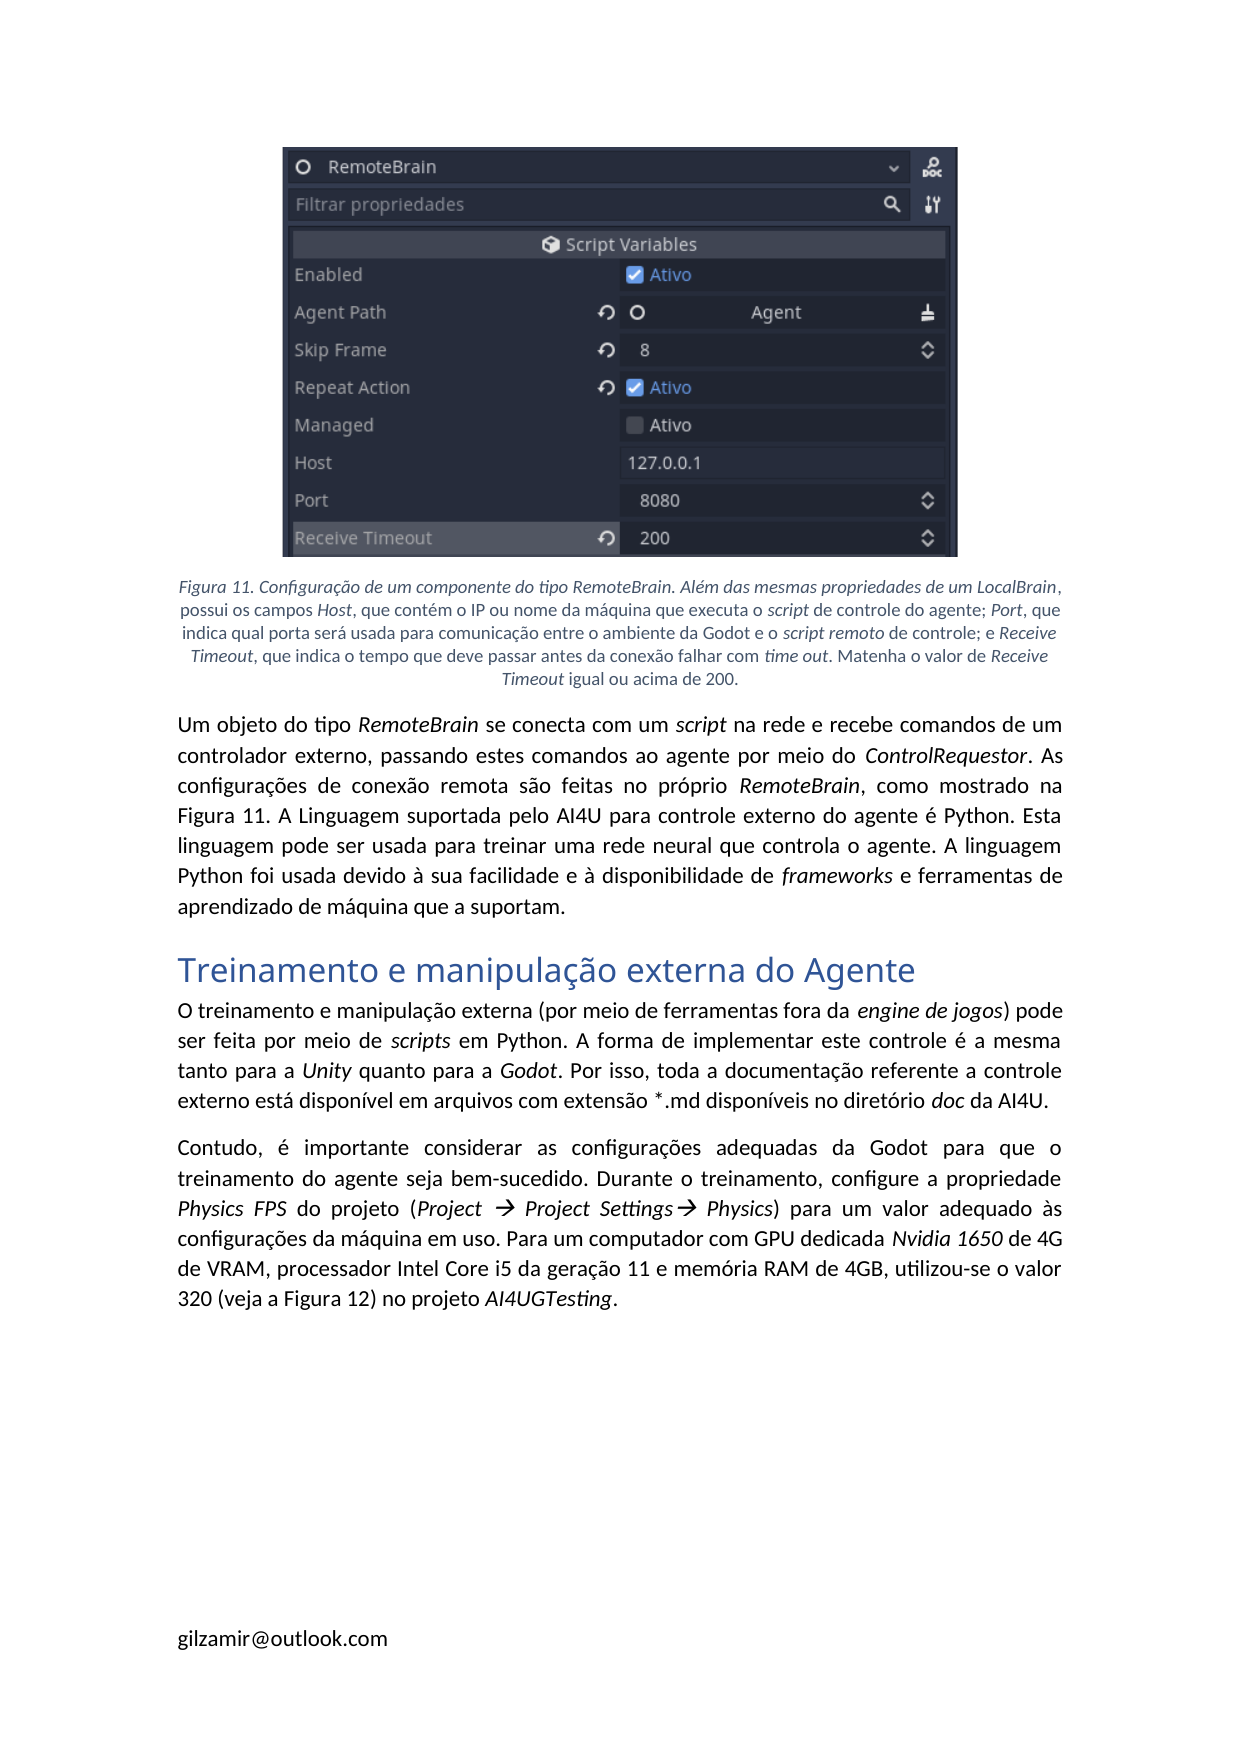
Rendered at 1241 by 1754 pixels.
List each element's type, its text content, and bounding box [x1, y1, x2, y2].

text Contudo, é importante considerar as configurações adequadas da Godot para que o treinamento do agente seja bem-sucedido. Durante o treinamento, configure a propriedade Physics FPS do projeto (Project Project Settings Physics) para um valor adequado às configurações da máquina em uso. Para um computador com GPU dedicada Nvidia 1650 de 4G de VRAM, processador Intel Core i5 da geração 11 e memória RAM de 4GB, utilizou-se o valor 320 (veja a Figura 12) no projeto AI4UGTesting. [177, 1133, 1063, 1313]
picture [282, 147, 958, 557]
text O treinamento e manipulação externa (por meio de ferramentas fora da engine de jogos) pode ser feita por meio de scripts em Python. A forma de implementar este controle é a mesma tanto para a Unity quanto para a Godot. Por isso, toda a documentação referente a controle externo está disponível em arquivos com extensão *.md disponíveis no diretório doc da AI4U. [177, 996, 1063, 1115]
text Um objeto do tipo RemoteBrain se conecta com um script na rede e recebe comandos de um controlador externo, passando estes comandos ao agente por meio do ControlRequestor. As configurações de conexão remota são feitas no próprio RemoteBrain, como mostrado na Figura 11. A Linguagem suportada pelo AI4U para controle externo do agente é Python. Esta linguagem pode ser usada para treinar uma rede neural que controla o agente. A linguagem Python foi usada devido à sua facilidade e à disponibilidade de frameworks e ferramentas de aprendizado de máquina que a suportam. [177, 711, 1063, 920]
subtitle Treinamento e manipulação externa do Agente [177, 947, 1063, 992]
